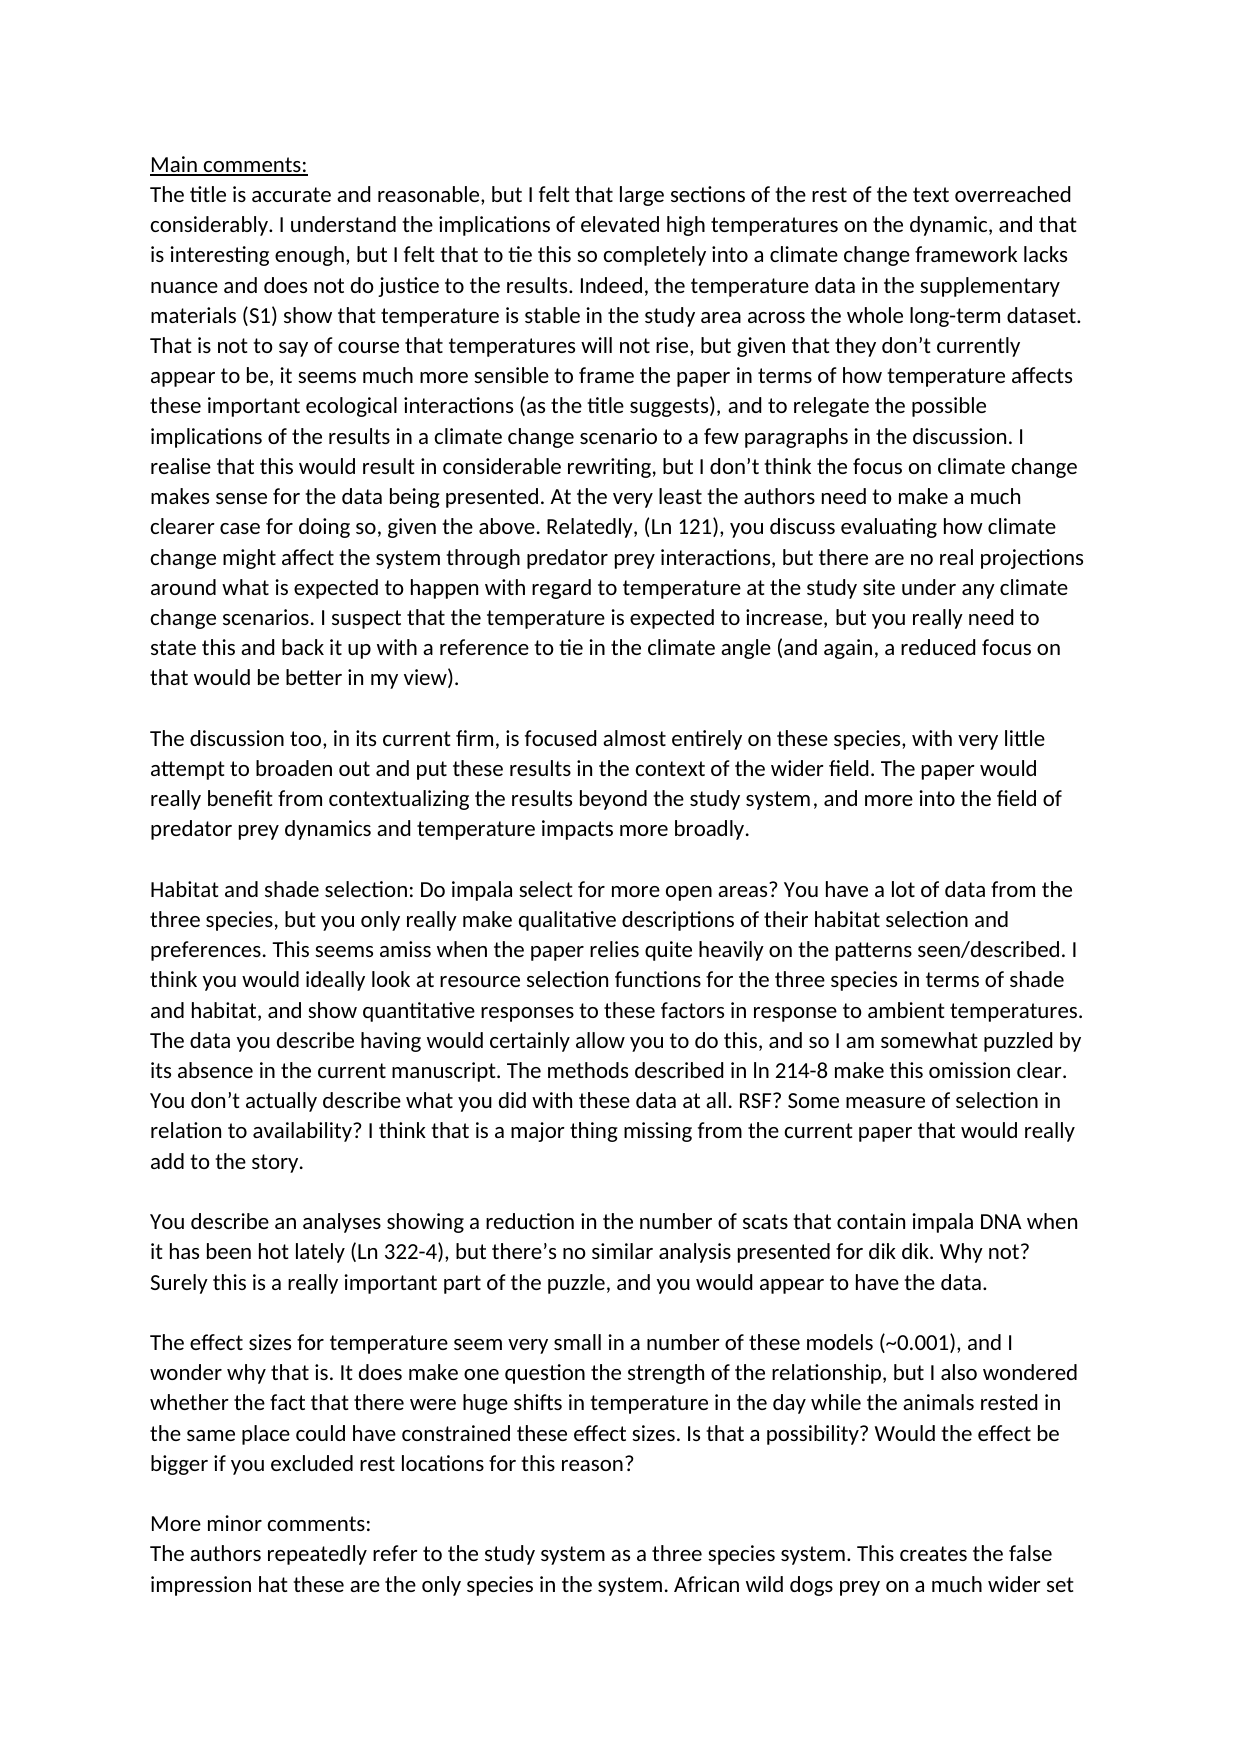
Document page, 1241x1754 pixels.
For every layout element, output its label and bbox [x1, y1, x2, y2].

text [150, 150, 1090, 1598]
